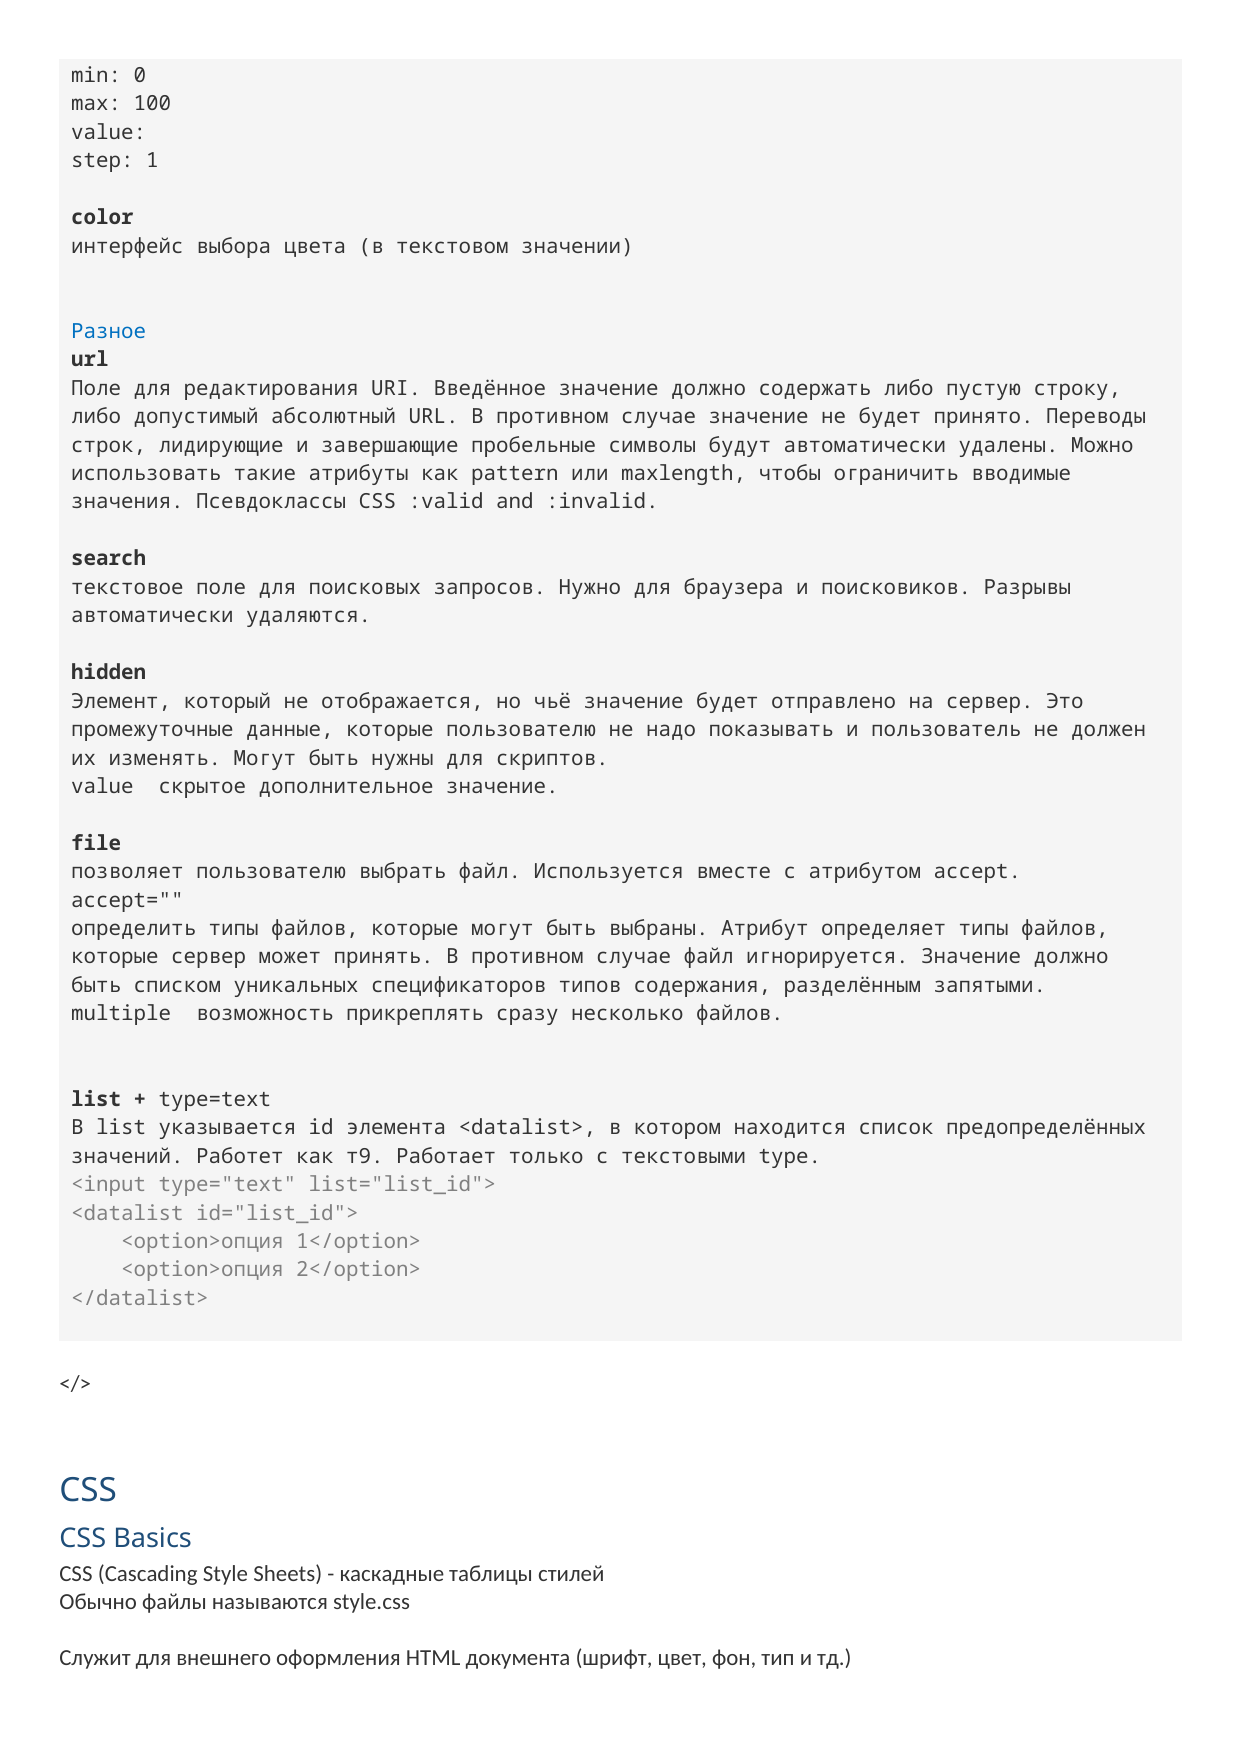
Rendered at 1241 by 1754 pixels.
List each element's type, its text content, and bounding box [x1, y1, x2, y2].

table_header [60, 60, 1181, 1340]
text CSS (Cascading Style Sheets) - каскадные таблицы стилей [59, 1559, 1181, 1587]
text </> [59, 1369, 1181, 1397]
subtitle CSS Basics [59, 1519, 1181, 1556]
text Обычно файлы называются style.css [59, 1587, 1181, 1615]
text Служит для внешнего оформления HTML документа (шрифт, цвет, фон, тип и тд.) [59, 1643, 1181, 1671]
subtitle CSS [59, 1466, 1181, 1511]
